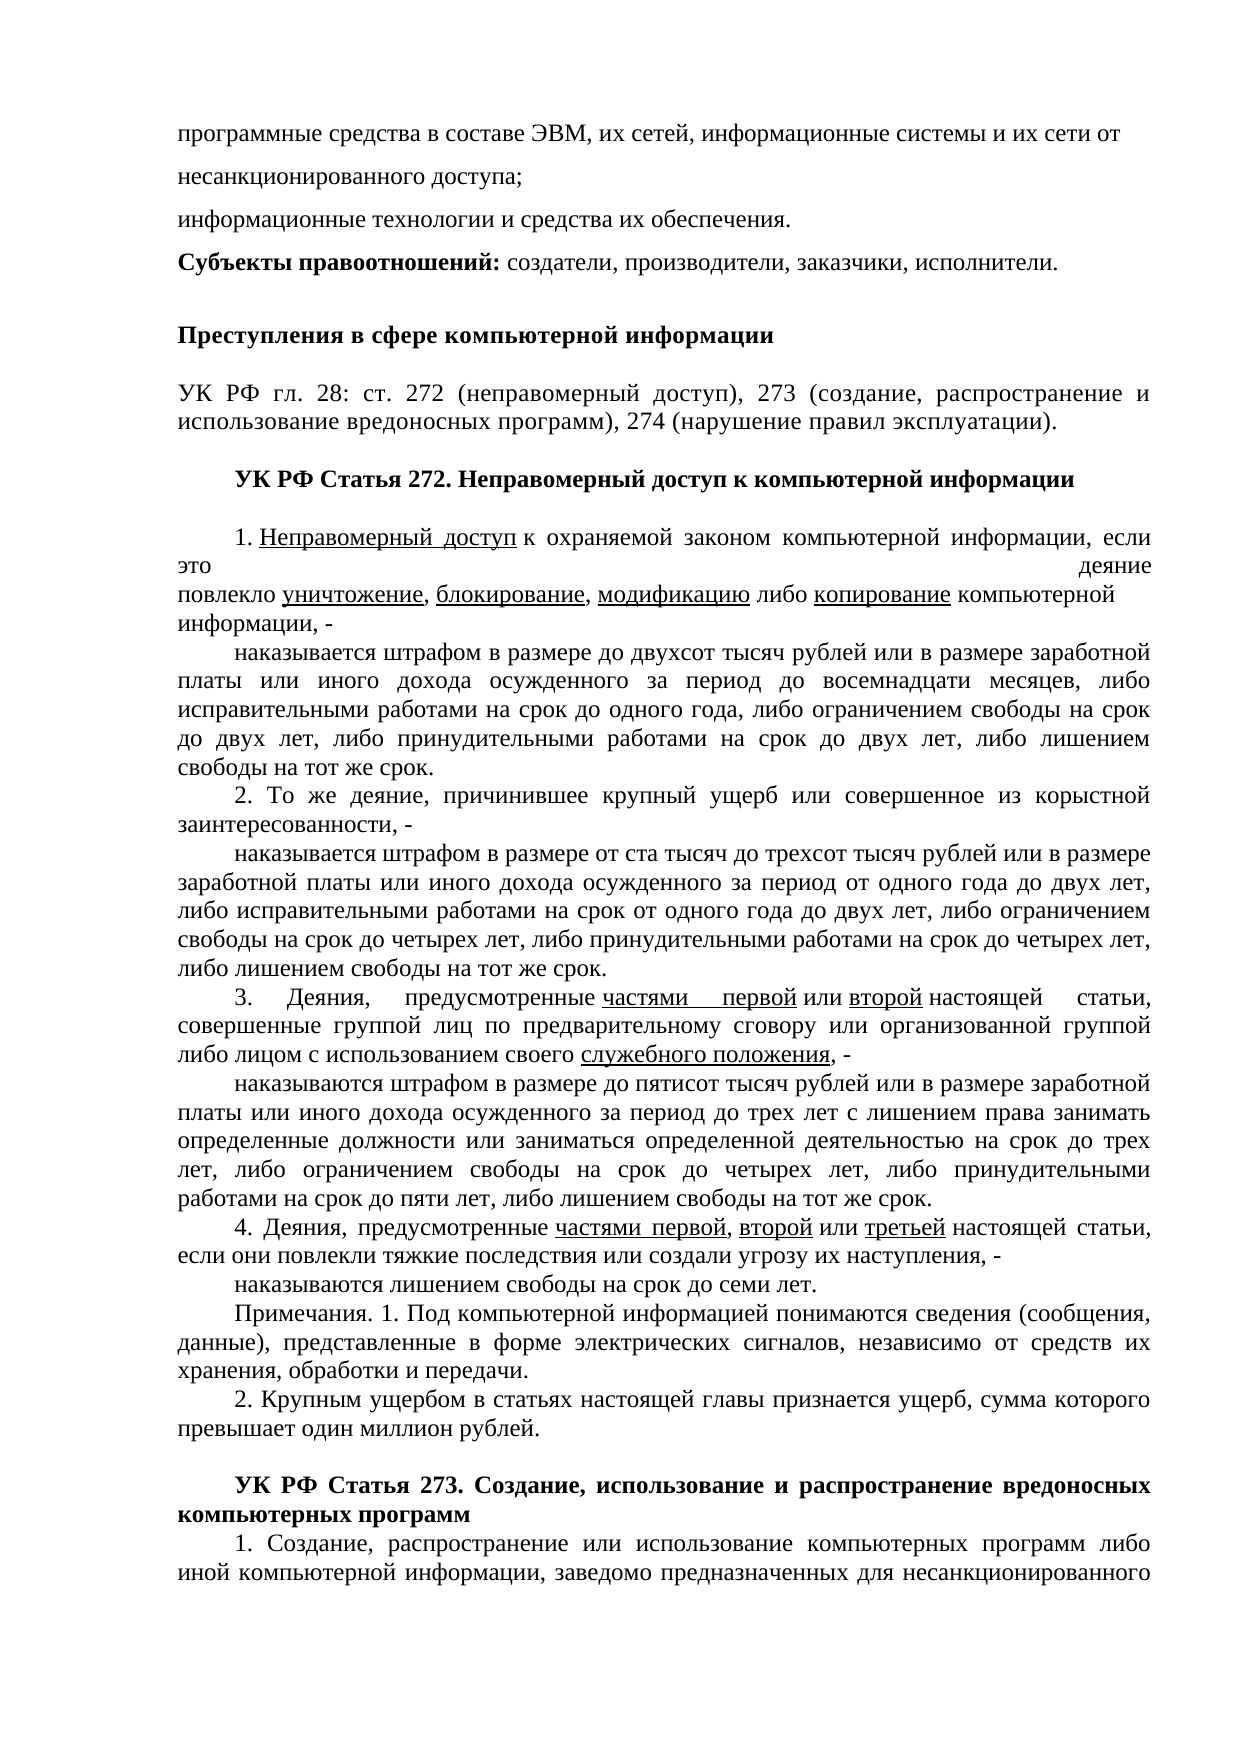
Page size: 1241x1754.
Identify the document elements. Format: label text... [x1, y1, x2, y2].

text 1. Неправомерный доступ к охраняемой законом компьютерной информации, если это деяние повлекло уничтожение, блокирование, модификацию либо копирование компьютерной информации, - [177, 522, 1152, 637]
text наказываются лишением свободы на срок до семи лет. [177, 1269, 1152, 1298]
text Преступления в сфере компьютерной информации [177, 320, 1152, 348]
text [177, 1528, 1152, 1586]
text наказывается штрафом в размере от ста тысяч до трехсот тысяч рублей или в размере заработной платы или иного дохода осужденного за период от одного года до двух лет, либо исправительными работами на срок от одного года до двух лет, либо ограничением свободы на срок до четырех лет, либо принудительными работами на срок до четырех лет, либо лишением свободы на тот же срок. [177, 838, 1152, 982]
subtitle УК РФ Статья 273. Создание, использование и распространение вредоносных компьютерных программ [177, 1471, 1152, 1528]
text программные средства в составе ЭВМ, их сетей, информационные системы и их сети от несанкционированного доступа; [177, 118, 1152, 190]
text Субъекты правоотношений: создатели, производители, заказчики, исполнители. [177, 247, 1152, 276]
text 2. Крупным ущербом в статьях настоящей главы признается ущерб, сумма которого превышает один миллион рублей. [177, 1384, 1152, 1442]
text Примечания. 1. Под компьютерной информацией понимаются сведения (сообщения, данные), представленные в форме электрических сигналов, независимо от средств их хранения, обработки и передачи. [177, 1298, 1152, 1384]
text 3. Деяния, предусмотренные частями первой или второй настоящей статьи, совершенные группой лиц по предварительному сговору или организованной группой либо лицом с использованием своего служебного положения, - [177, 982, 1152, 1068]
text информационные технологии и средства их обеспечения. [177, 204, 1152, 233]
text наказываются штрафом в размере до пятисот тысяч рублей или в размере заработной платы или иного дохода осужденного за период до трех лет с лишением права занимать определенные должности или заниматься определенной деятельностью на срок до трех лет, либо ограничением свободы на срок до четырех лет, либо принудительными работами на срок до пяти лет, либо лишением свободы на тот же срок. [177, 1068, 1152, 1212]
text 2. То же деяние, причинившее крупный ущерб или совершенное из корыстной заинтересованности, - [177, 781, 1152, 838]
subtitle УК РФ Статья 272. Неправомерный доступ к компьютерной информации [177, 464, 1152, 493]
text 4. Деяния, предусмотренные частями первой, второй или третьей настоящей статьи, если они повлекли тяжкие последствия или создали угрозу их наступления, - [177, 1212, 1152, 1269]
text УК РФ гл. 28: ст. 272 (неправомерный доступ), 273 (создание, распространение и использование вредоносных программ), 274 (нарушение правил эксплуатации). [177, 378, 1152, 435]
text наказывается штрафом в размере до двухсот тысяч рублей или в размере заработной платы или иного дохода осужденного за период до восемнадцати месяцев, либо исправительными работами на срок до одного года, либо ограничением свободы на срок до двух лет, либо принудительными работами на срок до двух лет, либо лишением свободы на тот же срок. [177, 637, 1152, 781]
